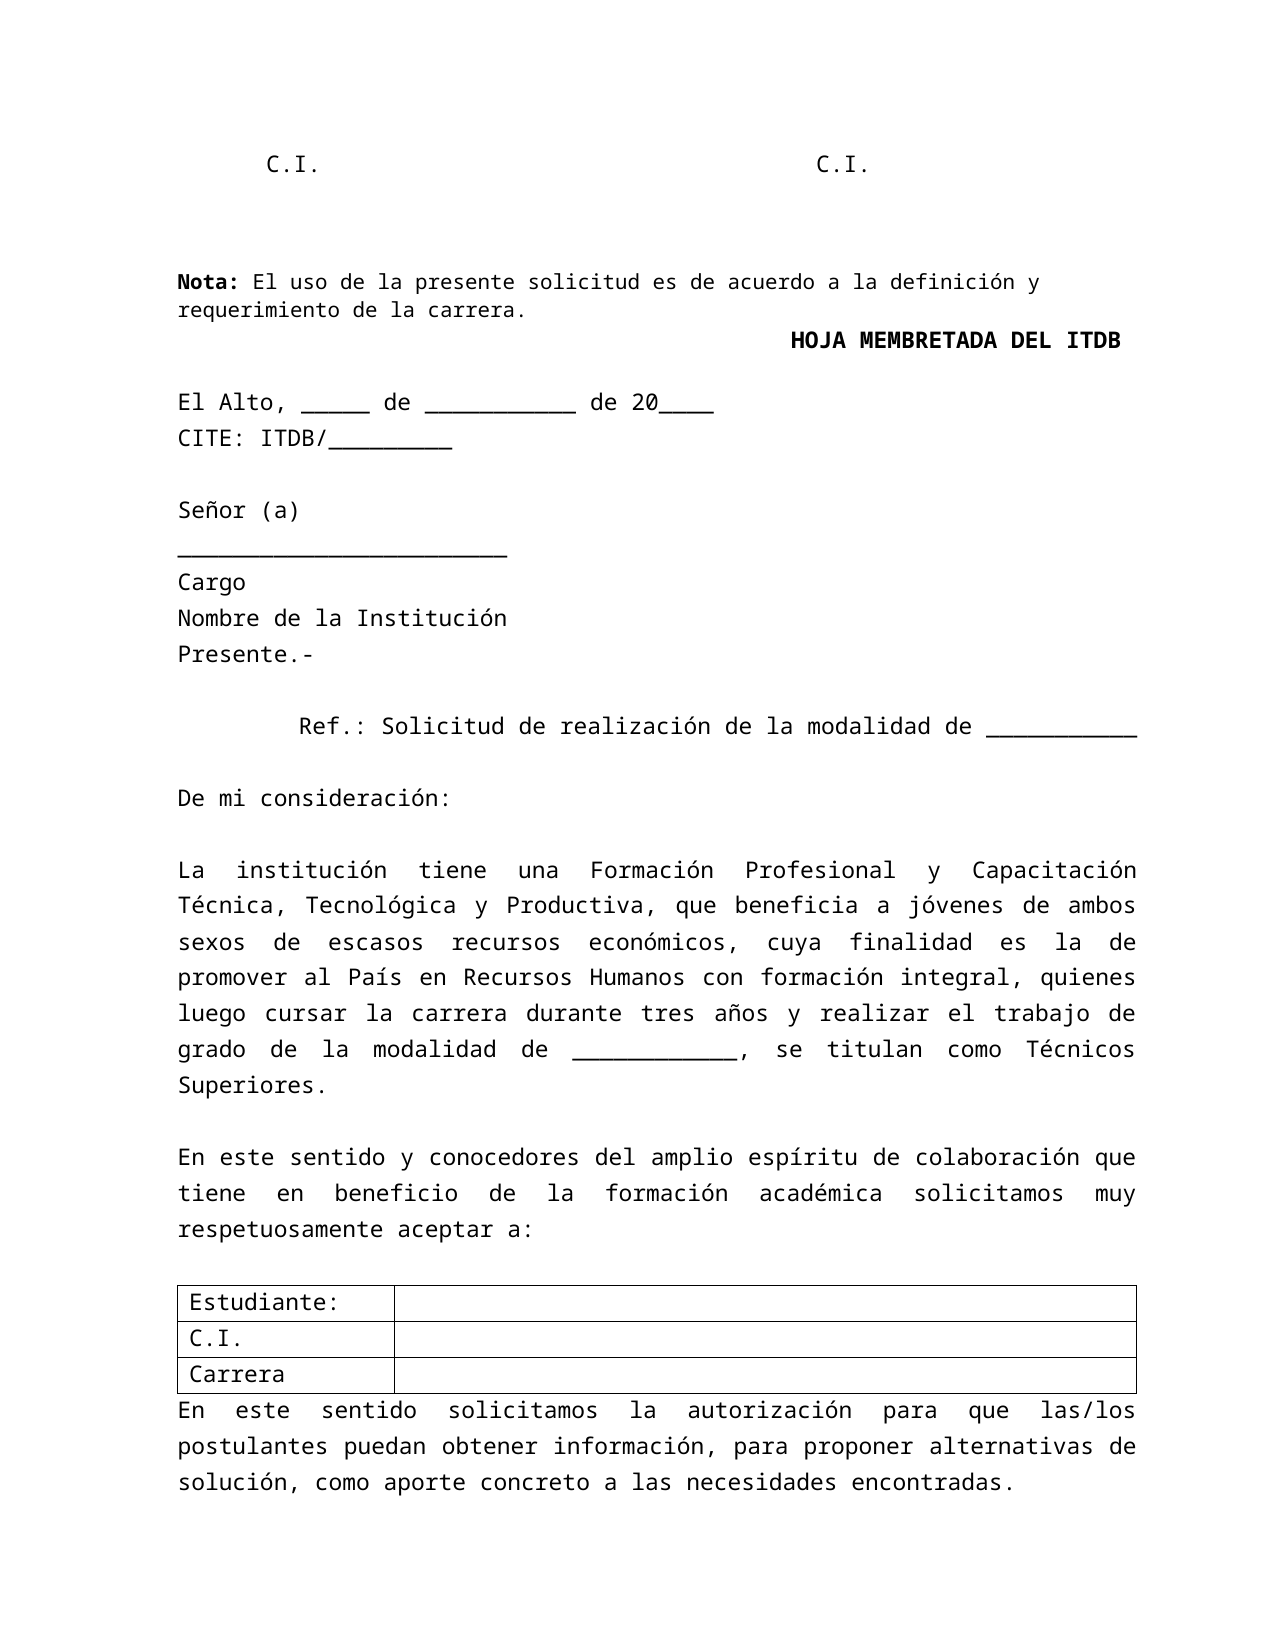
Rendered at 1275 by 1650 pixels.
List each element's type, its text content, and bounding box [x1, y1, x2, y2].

text De mi consideración: [177, 782, 1137, 813]
text C.I. C.I. [177, 148, 1137, 179]
text Ref.: Solicitud de realización de la modalidad de ___________ [177, 710, 1137, 741]
text Cargo [177, 566, 1137, 597]
text Presente.- [177, 638, 1137, 669]
text La institución tiene una Formación Profesional y Capacitación Técnica, Tecnológica y Productiva, que beneficia a jóvenes de ambos sexos de escasos recursos económicos, cuya finalidad es la de promover al País en Recursos Humanos con formación integral, quienes luego cursar la carrera durante tres años y realizar el trabajo de grado de la modalidad de ____________, se titulan como Técnicos Superiores. [177, 853, 1137, 1100]
table_header Estudiante: [178, 1286, 394, 1321]
table_cell [395, 1322, 1136, 1357]
text ________________________ [177, 530, 1137, 561]
table_cell [395, 1358, 1136, 1393]
text En este sentido solicitamos la autorización para que las/los postulantes puedan obtener información, para proponer alternativas de solución, como aporte concreto a las necesidades encontradas. [177, 1394, 1137, 1497]
text Señor (a) [177, 494, 1137, 525]
text CITE: ITDB/_________ [177, 422, 1137, 453]
text HOJA MEMBRETADA DEL ITDB [177, 324, 1137, 386]
table_cell Carrera [178, 1358, 394, 1393]
text El Alto, _____ de ___________ de 20____ [177, 386, 1137, 418]
text En este sentido y conocedores del amplio espíritu de colaboración que tiene en beneficio de la formación académica solicitamos muy respetuosamente aceptar a: [177, 1141, 1137, 1244]
table_cell C.I. [178, 1322, 394, 1357]
table_header [395, 1286, 1136, 1321]
text Nombre de la Institución [177, 602, 1137, 633]
text Nota: El uso de la presente solicitud es de acuerdo a la definición y requerimiento de la carrera. [177, 267, 1137, 324]
